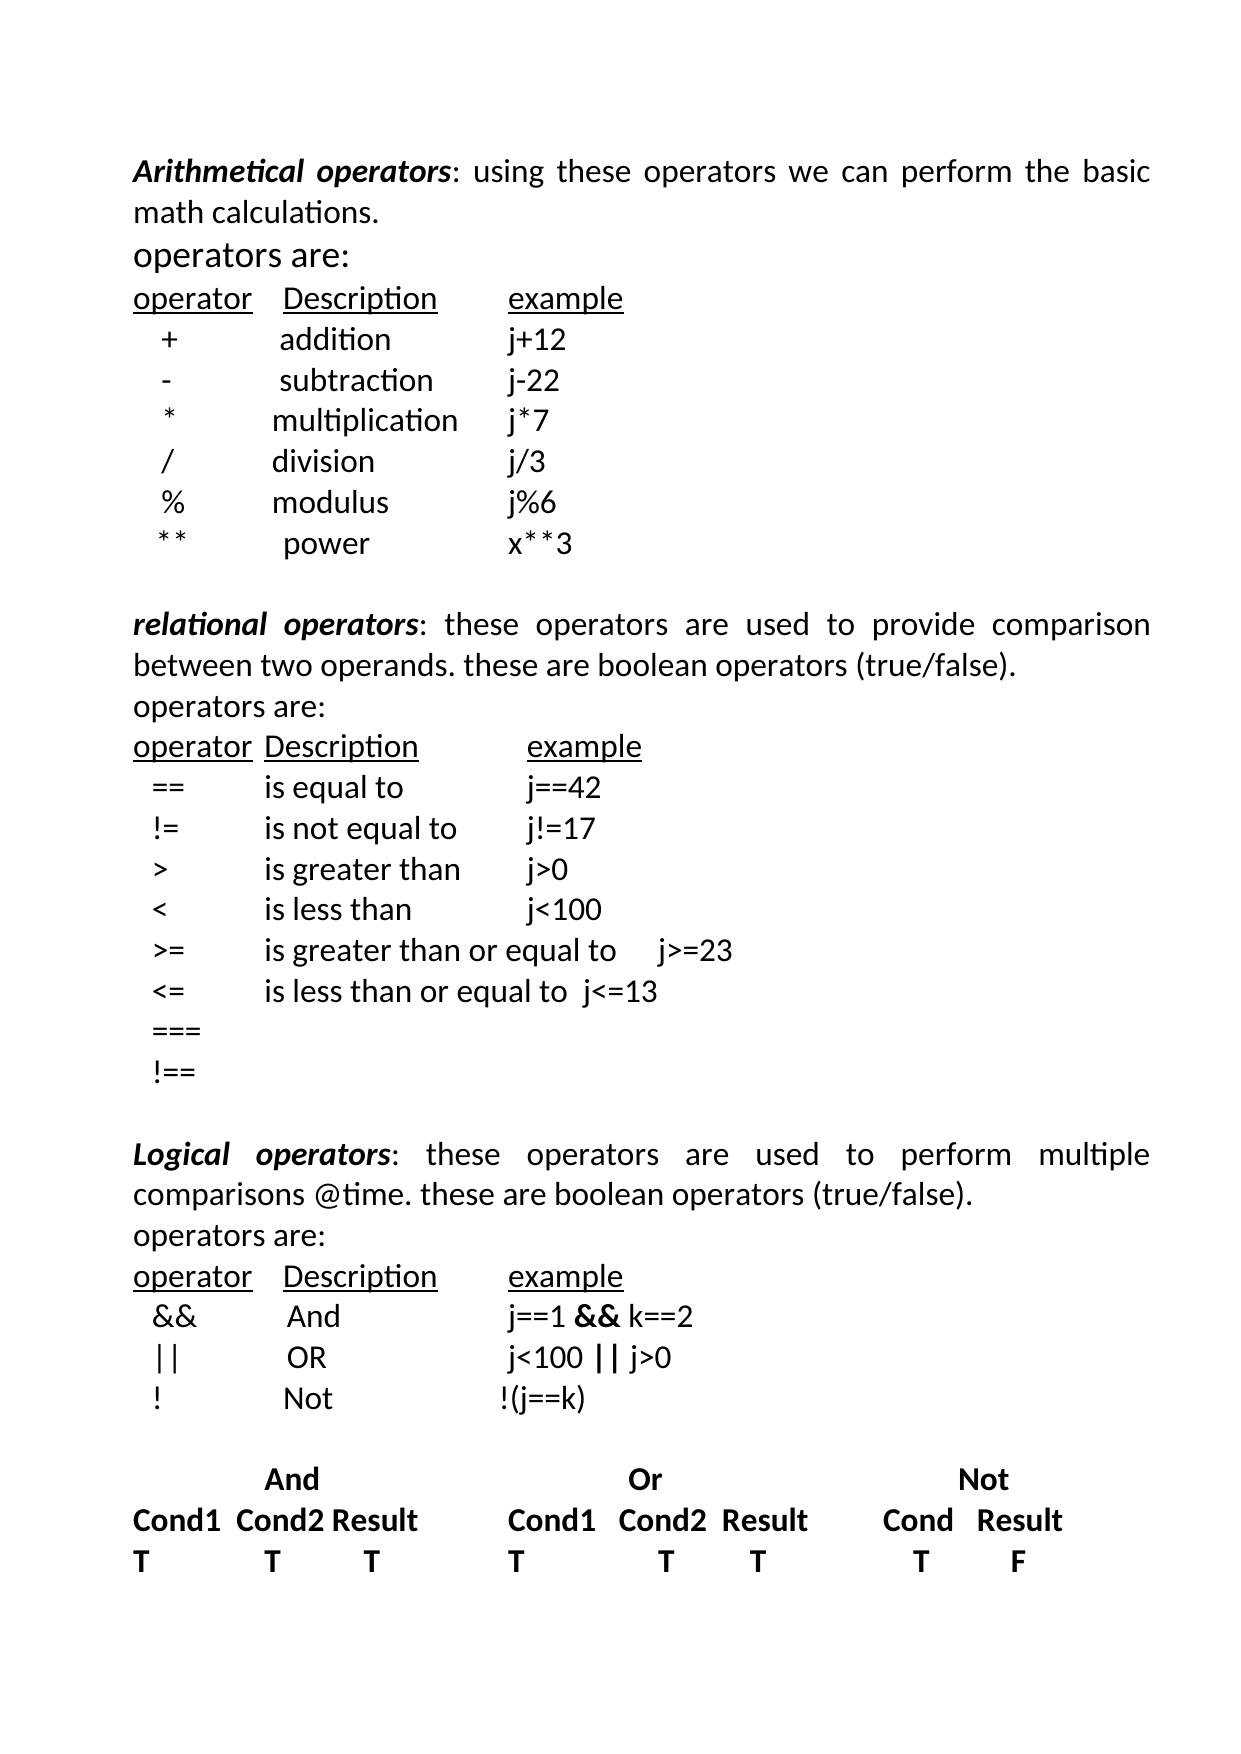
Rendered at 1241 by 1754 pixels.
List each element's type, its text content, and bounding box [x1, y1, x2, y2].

text operator Description example [133, 1255, 1152, 1296]
text ** power x**3 [133, 522, 1152, 562]
text operators are: [133, 231, 1152, 277]
text && And j==1 && k==2 [133, 1296, 1152, 1336]
text > is greater than j>0 [133, 847, 1152, 888]
text * multiplication j*7 [133, 399, 1152, 440]
text >= is greater than or equal to j>=23 [133, 929, 1152, 970]
text !== [133, 1051, 1152, 1092]
text < is less than j<100 [133, 888, 1152, 929]
text <= is less than or equal to j<=13 [133, 970, 1152, 1010]
text ! Not !(j==k) [133, 1377, 1152, 1418]
text operator Description example [133, 277, 1152, 318]
text Logical operators: these operators are used to perform multiple comparisons @time. these are boolean operators (true/false). [133, 1133, 1152, 1214]
text || OR j<100 || j>0 [133, 1336, 1152, 1377]
text - subtraction j-22 [133, 359, 1152, 399]
text Cond1 Cond2 Result Cond1 Cond2 Result Cond Result [133, 1499, 1152, 1540]
text And Or Not [133, 1458, 1152, 1499]
text === [133, 1010, 1152, 1051]
text operator Description example [133, 725, 1152, 766]
text == is equal to j==42 [133, 766, 1152, 807]
text Arithmetical operators: using these operators we can perform the basic math calculations. [133, 150, 1152, 231]
text T T T T T T T F [133, 1540, 1152, 1581]
text / division j/3 [133, 440, 1152, 481]
text operators are: [133, 1214, 1152, 1255]
text % modulus j%6 [133, 481, 1152, 522]
text != is not equal to j!=17 [133, 807, 1152, 847]
text relational operators: these operators are used to provide comparison between two operands. these are boolean operators (true/false). [133, 603, 1152, 684]
text + addition j+12 [133, 318, 1152, 359]
text operators are: [133, 684, 1152, 725]
